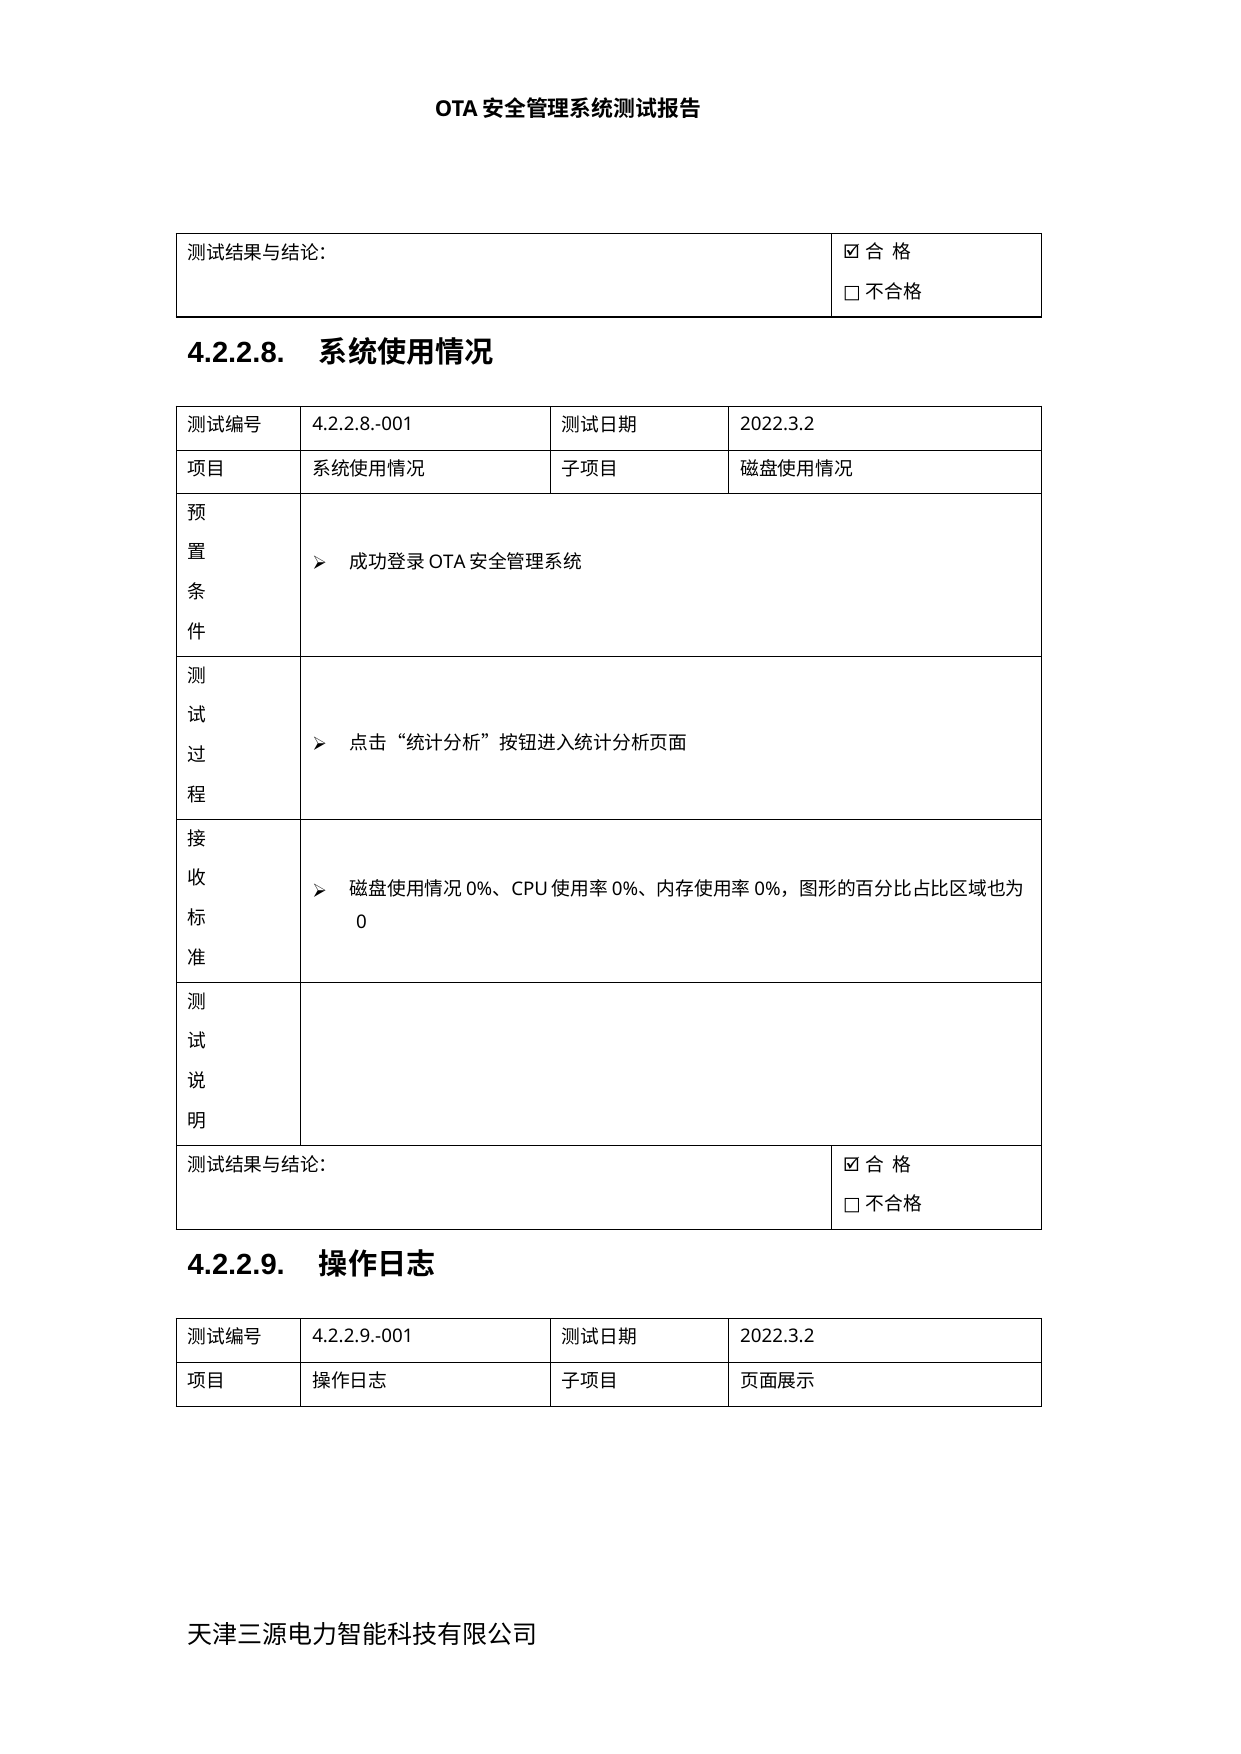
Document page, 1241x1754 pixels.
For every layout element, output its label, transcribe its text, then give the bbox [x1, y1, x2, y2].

table_cell 子项目 [551, 1363, 728, 1406]
table_cell 系统使用情况 [301, 451, 550, 493]
table_header 测试编号 [177, 1319, 300, 1362]
table_cell 合 格 □ 不合格 [832, 234, 1041, 316]
table_cell 项目 [177, 1363, 300, 1406]
subtitle 操作日志 [187, 1229, 1053, 1294]
table_cell 接 收 标 准 [177, 820, 300, 982]
table_cell 磁盘使用情况0%、CPU使用率0%、内存使用率0%，图形的百分比占比区域也为0 [301, 820, 1041, 982]
table_cell 磁盘使用情况 [729, 451, 1041, 493]
table_header 测试日期 [551, 407, 728, 449]
subtitle 系统使用情况 [187, 317, 1053, 382]
table_cell 测试结果与结论： [177, 234, 831, 316]
table_cell 点击“统计分析”按钮进入统计分析页面 [301, 657, 1041, 819]
table_header 4.2.2.8.-001 [301, 407, 550, 449]
table_cell 测 试 过 程 [177, 657, 300, 819]
table_header 测试编号 [177, 407, 300, 449]
table_cell 合 格 □ 不合格 [832, 1146, 1041, 1228]
table_cell [301, 983, 1041, 1145]
table_cell 成功登录OTA安全管理系统 [301, 494, 1041, 656]
table_cell 测 试 说 明 [177, 983, 300, 1145]
table_header 2022.3.2 [729, 1319, 1041, 1362]
table_header 测试日期 [551, 1319, 728, 1362]
table_cell 项目 [177, 451, 300, 493]
table_cell 子项目 [551, 451, 728, 493]
table_header 2022.3.2 [729, 407, 1041, 449]
table_cell 操作日志 [301, 1363, 550, 1406]
table_cell 预 置 条 件 [177, 494, 300, 656]
table_cell 测试结果与结论： [177, 1146, 831, 1228]
table_header 4.2.2.9.-001 [301, 1319, 550, 1362]
table_cell 页面展示 [729, 1363, 1041, 1406]
